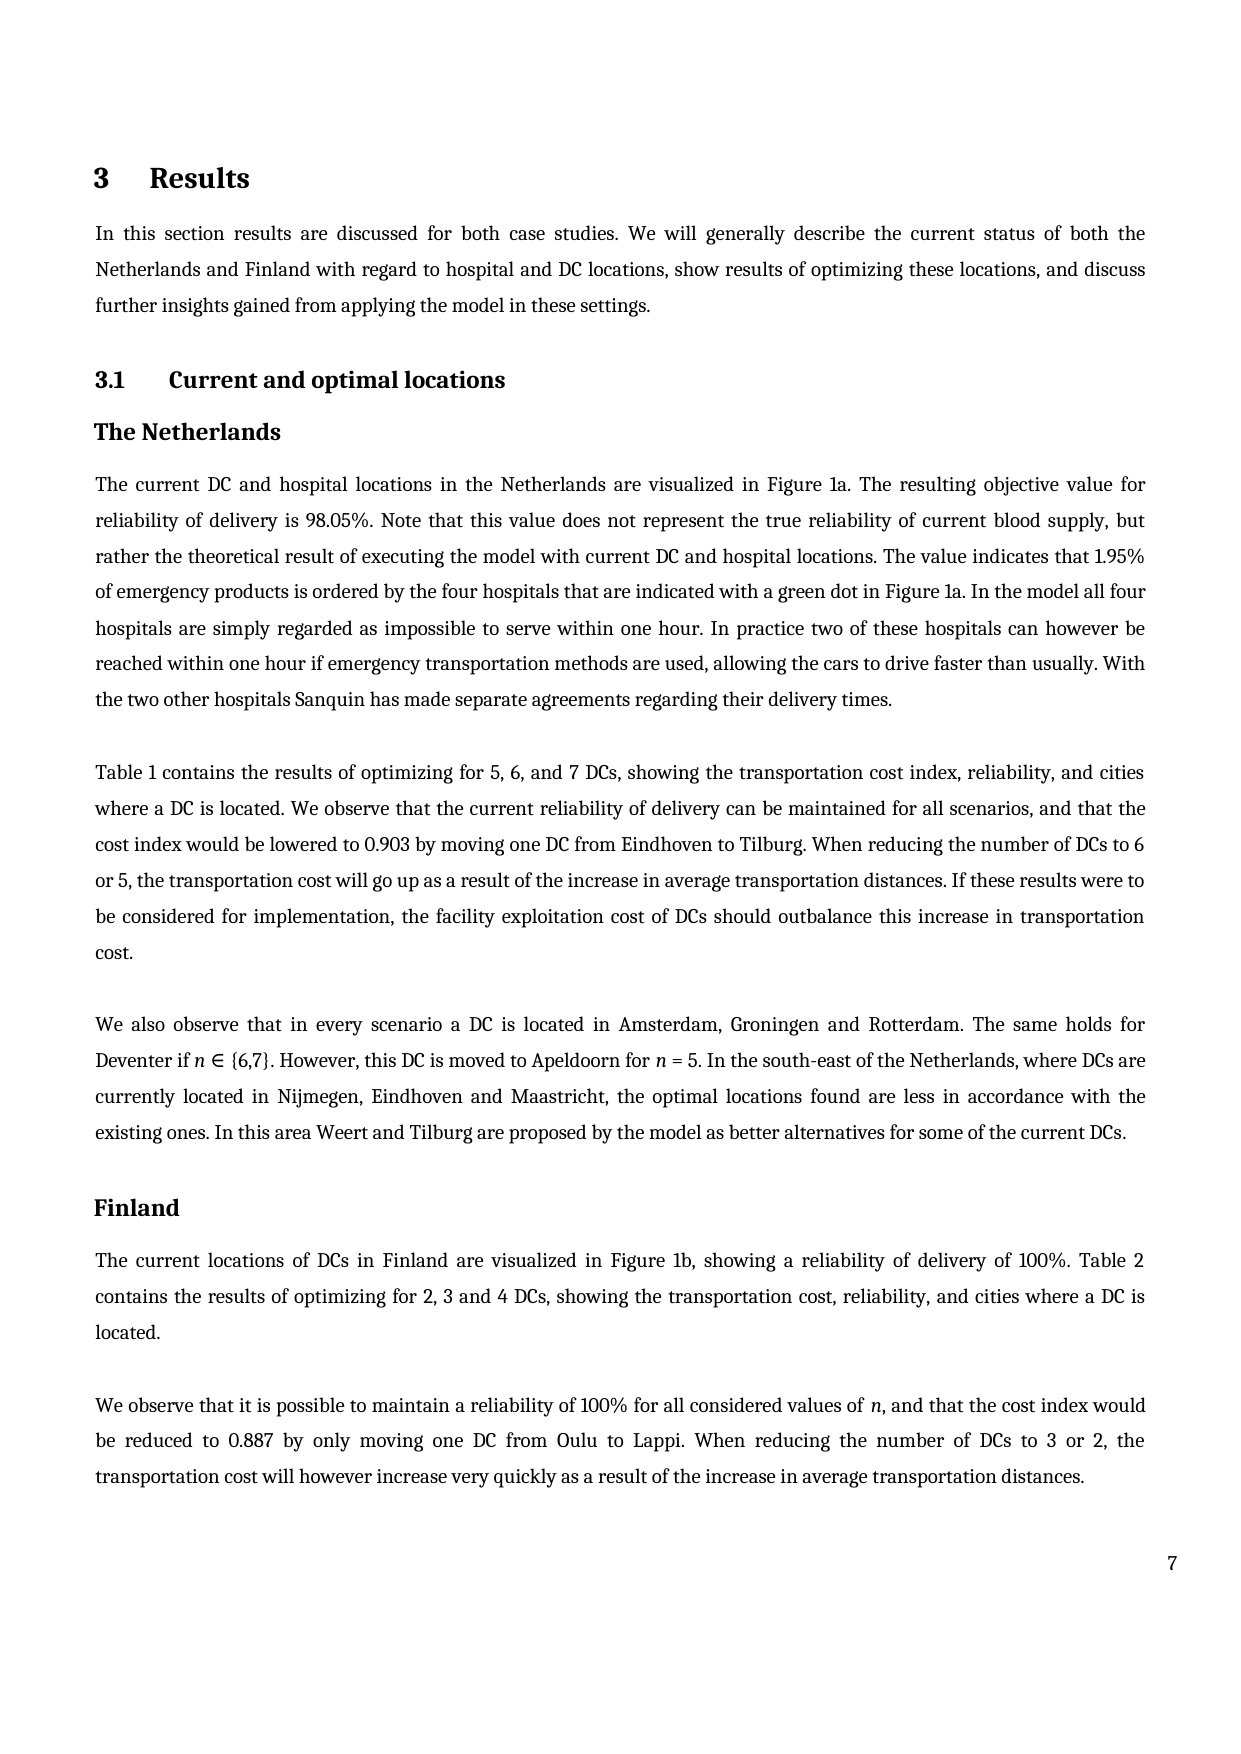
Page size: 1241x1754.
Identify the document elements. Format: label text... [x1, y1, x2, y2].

text Table 1 contains the results of optimizing for 5, 6, and 7 DCs, showing the transportation cost index, reliability, and cities where a DC is located. We observe that the current reliability of delivery can be maintained for all scenarios, and that the cost index would be lowered to 0.903 by moving one DC from Eindhoven to Tilburg. When reducing the number of DCs to 6 or 5, the transportation cost will go up as a result of the increase in average transportation distances. If these results were to be considered for implementation, the facility exploitation cost of DCs should outbalance this increase in transportation cost. [95, 761, 1147, 964]
text We also observe that in every scenario a DC is located in Amsterdam, Groningen and Rotterdam. The same holds for Deventer if n ∈ {6,7}. However, this DC is moved to Apeldoorn for n = 5. In the south-east of the Netherlands, where DCs are currently located in Nijmegen, Eindhoven and Maastricht, the optimal locations found are less in accordance with the existing ones. In this area Weert and Tilburg are proposed by the model as better alternatives for some of the current DCs. [95, 1013, 1147, 1145]
subtitle 3 Results [93, 161, 1145, 196]
subtitle 3.1 Current and optimal locations [95, 366, 1145, 395]
text In this section results are discussed for both case studies. We will generally describe the current status of both the Netherlands and Finland with regard to hospital and DC locations, show results of optimizing these locations, and discuss further insights gained from applying the model in these settings. [95, 222, 1147, 318]
text The current locations of DCs in Finland are visualized in Figure 1b, showing a reliability of delivery of 100%. Table 2 contains the results of optimizing for 2, 3 and 4 DCs, showing the transportation cost, reliability, and cities where a DC is located. [95, 1249, 1147, 1344]
text We observe that it is possible to maintain a reliability of 100% for all considered values of n, and that the cost index would be reduced to 0.887 by only moving one DC from Oulu to Lappi. When reducing the number of DCs to 3 or 2, the transportation cost will however increase very quickly as a result of the increase in average transportation distances. [95, 1393, 1147, 1489]
subtitle The Netherlands [93, 417, 412, 446]
text The current DC and hospital locations in the Netherlands are visualized in Figure 1a. The resulting objective value for reliability of delivery is 98.05%. Note that this value does not represent the true reliability of current blood supply, but rather the theoretical result of executing the model with current DC and hospital locations. The value indicates that 1.95% of emergency products is ordered by the four hospitals that are indicated with a green dot in Figure 1a. In the model all four hospitals are simply regarded as impossible to serve within one hour. In practice two of these hospitals can however be reached within one hour if emergency transportation methods are used, allowing the cars to drive faster than usually. With the two other hospitals Sanquin has made separate agreements regarding their delivery times. [95, 472, 1147, 712]
subtitle Finland [93, 1194, 412, 1222]
